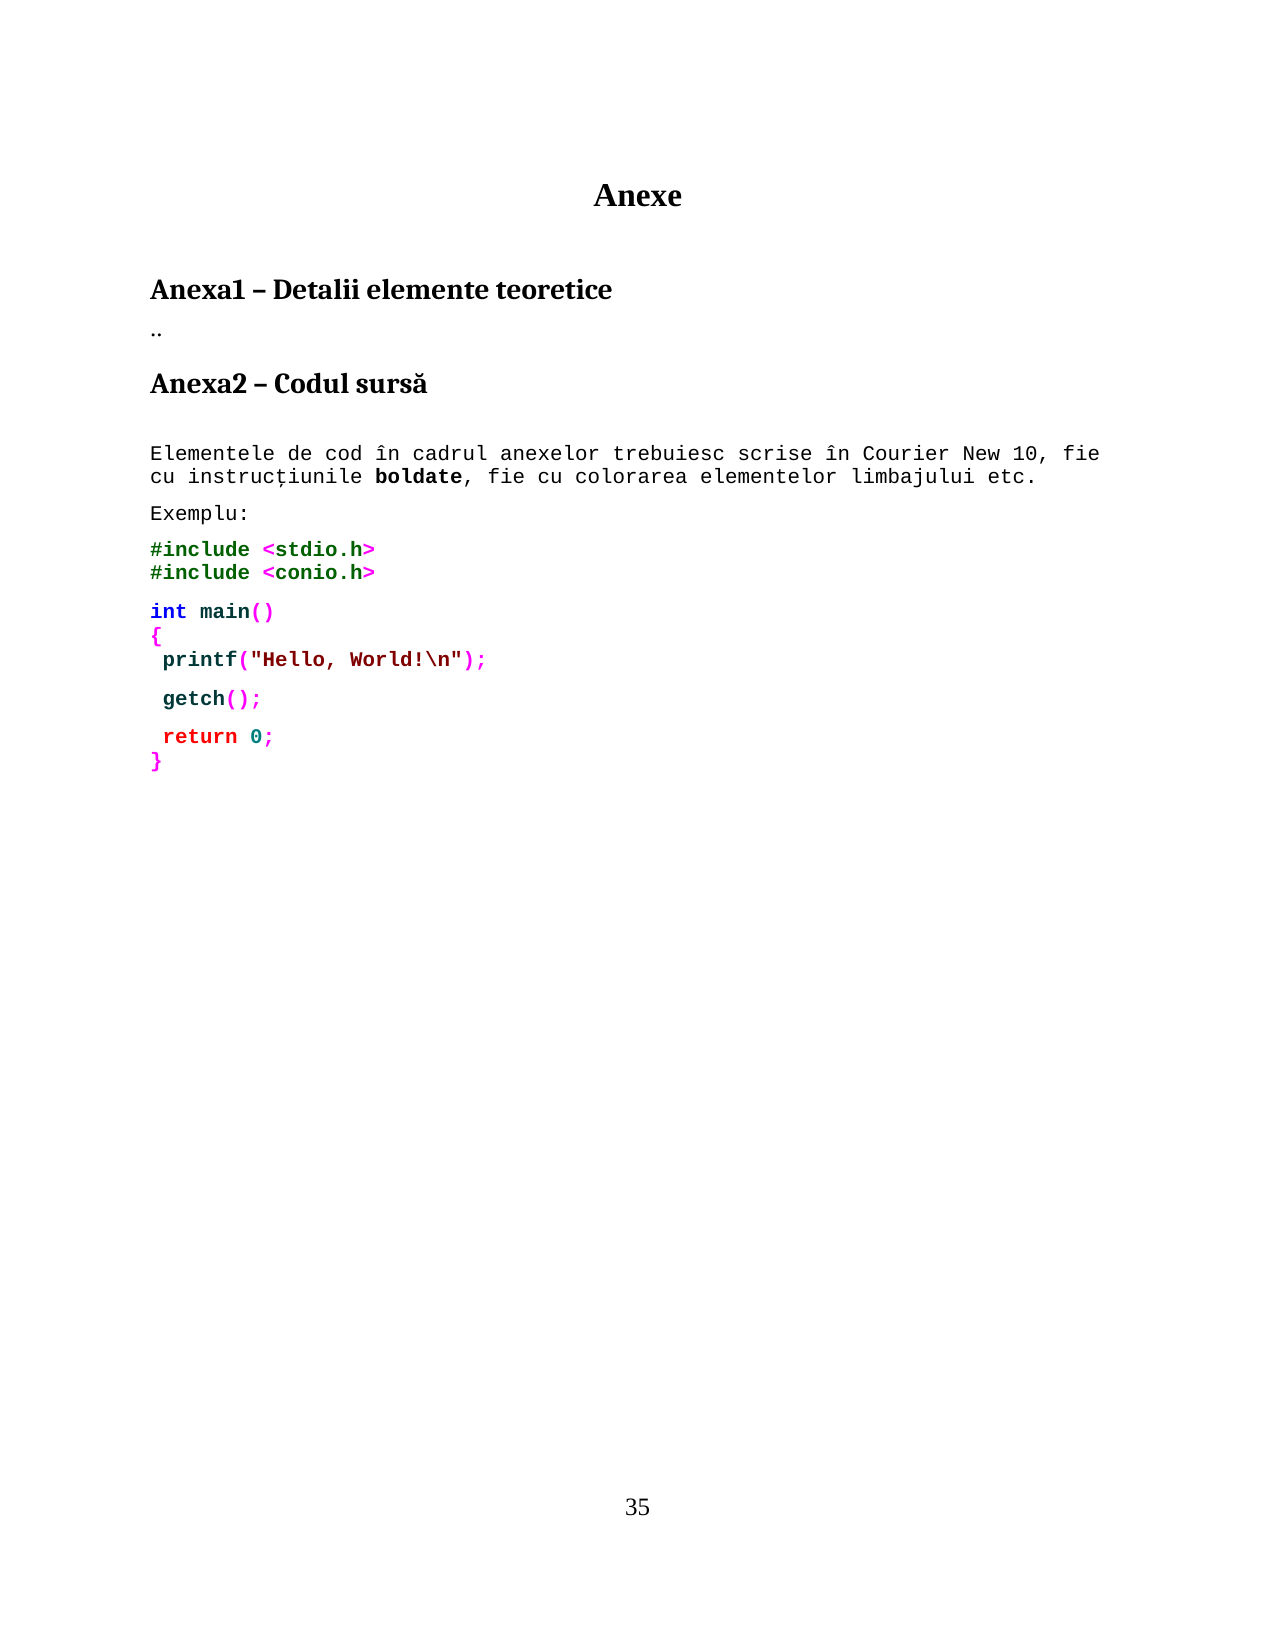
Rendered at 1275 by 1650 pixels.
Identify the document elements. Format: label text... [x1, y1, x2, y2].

subtitle Anexa2 – Codul sursă [150, 367, 1125, 400]
text #include <stdio.h> [150, 539, 1125, 562]
text Exemplu: [150, 503, 1125, 526]
subtitle Anexe [150, 175, 1125, 213]
text .. [150, 313, 1125, 342]
text Elementele de cod în cadrul anexelor trebuiesc scrise în Courier New 10, fie cu instrucţiunile boldate, fie cu colorarea elementelor limbajului etc. [150, 443, 1125, 490]
subtitle Anexa1 – Detalii elemente teoretice [150, 273, 1125, 307]
text #include <conio.h> [150, 562, 1125, 586]
text int main() [150, 601, 1125, 625]
text { [150, 625, 1125, 649]
text printf("Hello, World!\n"); [150, 649, 1125, 672]
text } [150, 750, 1125, 774]
text getch(); [150, 688, 1125, 711]
text return 0; [150, 727, 1125, 750]
